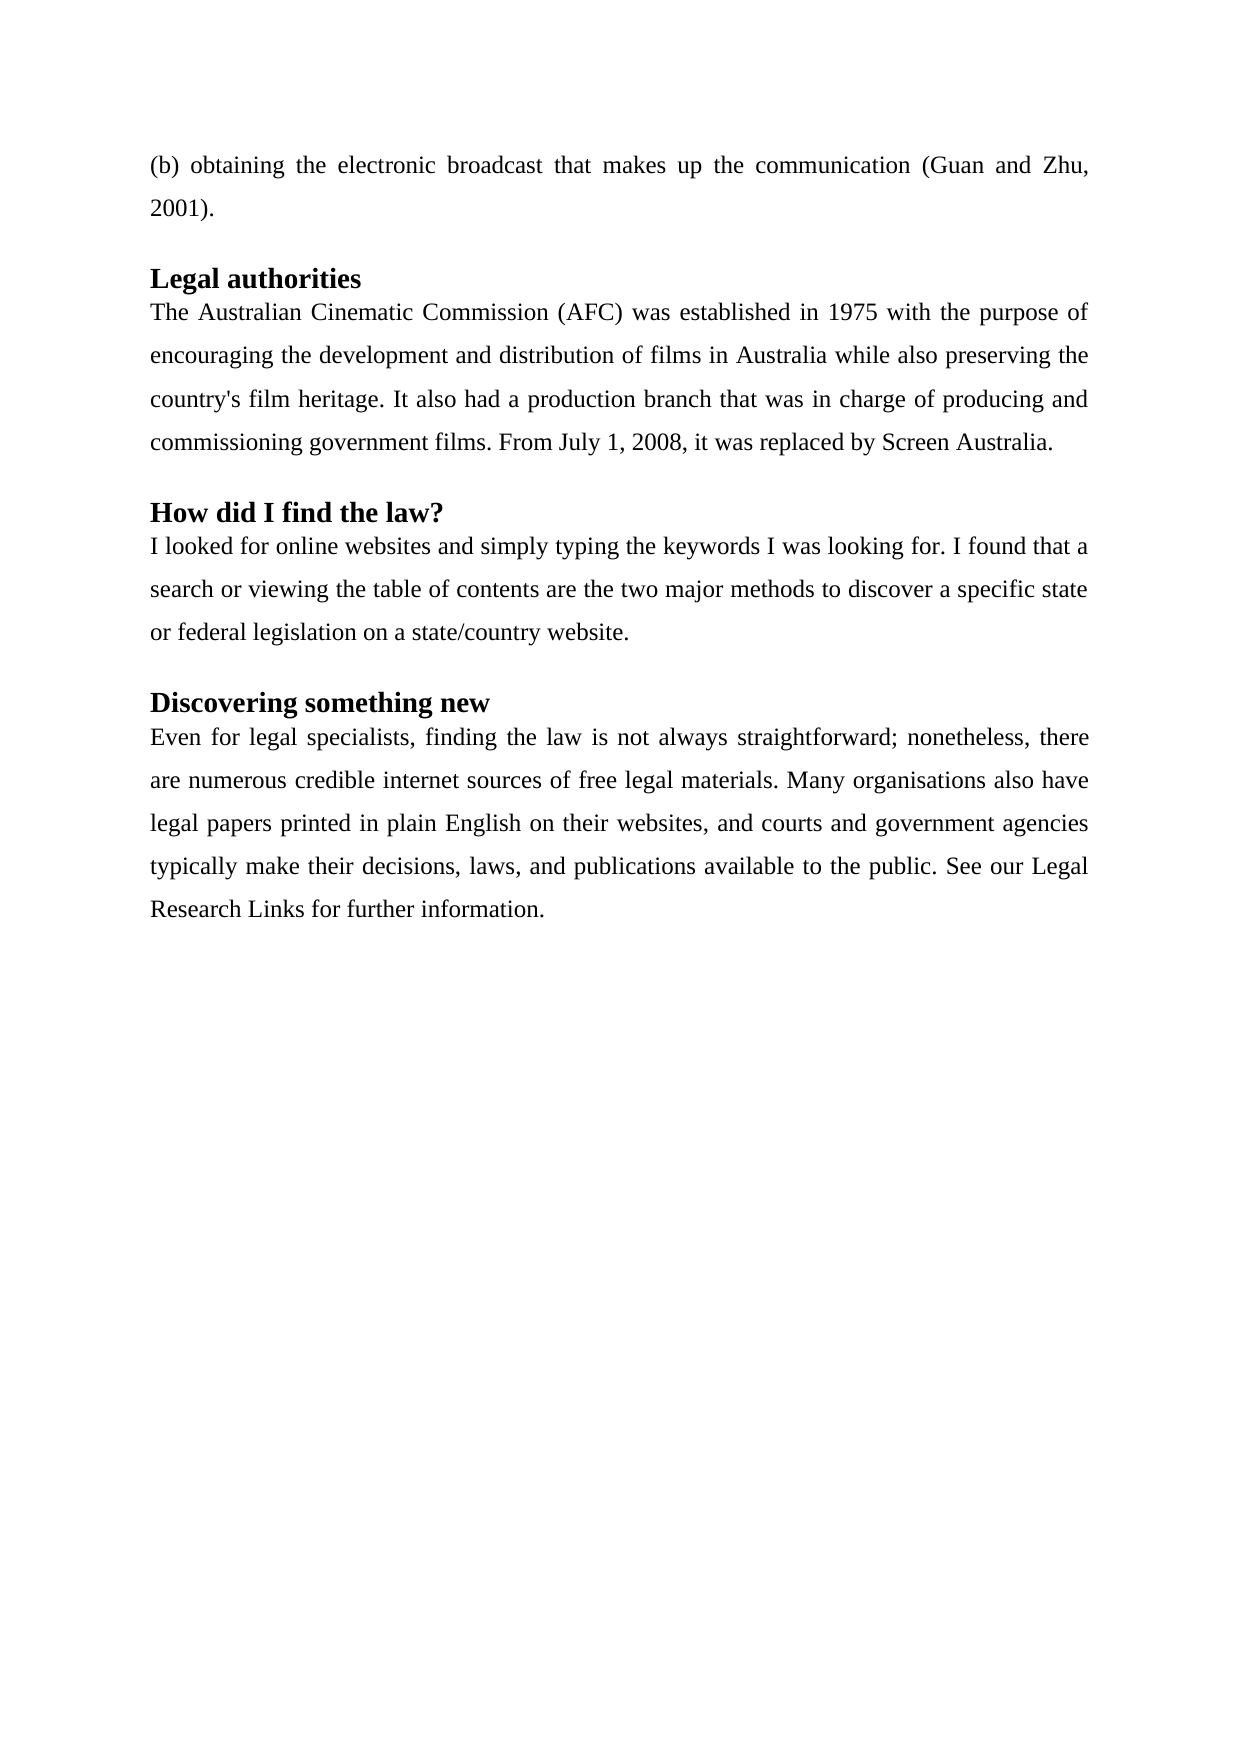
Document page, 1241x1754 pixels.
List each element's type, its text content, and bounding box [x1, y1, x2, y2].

subtitle Legal authorities [150, 261, 1090, 295]
text Even for legal specialists, finding the law is not always straightforward; nonetheless, there are numerous credible internet sources of free legal materials. Many organisations also have legal papers printed in plain English on their websites, and courts and government agencies typically make their decisions, laws, and publications available to the public. See our Legal Research Links for further information. [150, 722, 1090, 923]
text The Australian Cinematic Commission (AFC) was established in 1975 with the purpose of encouraging the development and distribution of films in Australia while also preserving the country's film heritage. It also had a production branch that was in charge of producing and commissioning government films. From July 1, 2008, it was replaced by Screen Australia. [150, 297, 1090, 456]
text I looked for online websites and simply typing the keywords I was looking for. I found that a search or viewing the table of contents are the two major methods to discover a specific state or federal legislation on a state/country website. [150, 531, 1090, 646]
subtitle How did I find the law? [150, 495, 1090, 528]
text (b) obtaining the electronic broadcast that makes up the communication (Guan and Zhu, 2001). [150, 150, 1090, 222]
subtitle Discovering something new [150, 685, 1090, 719]
